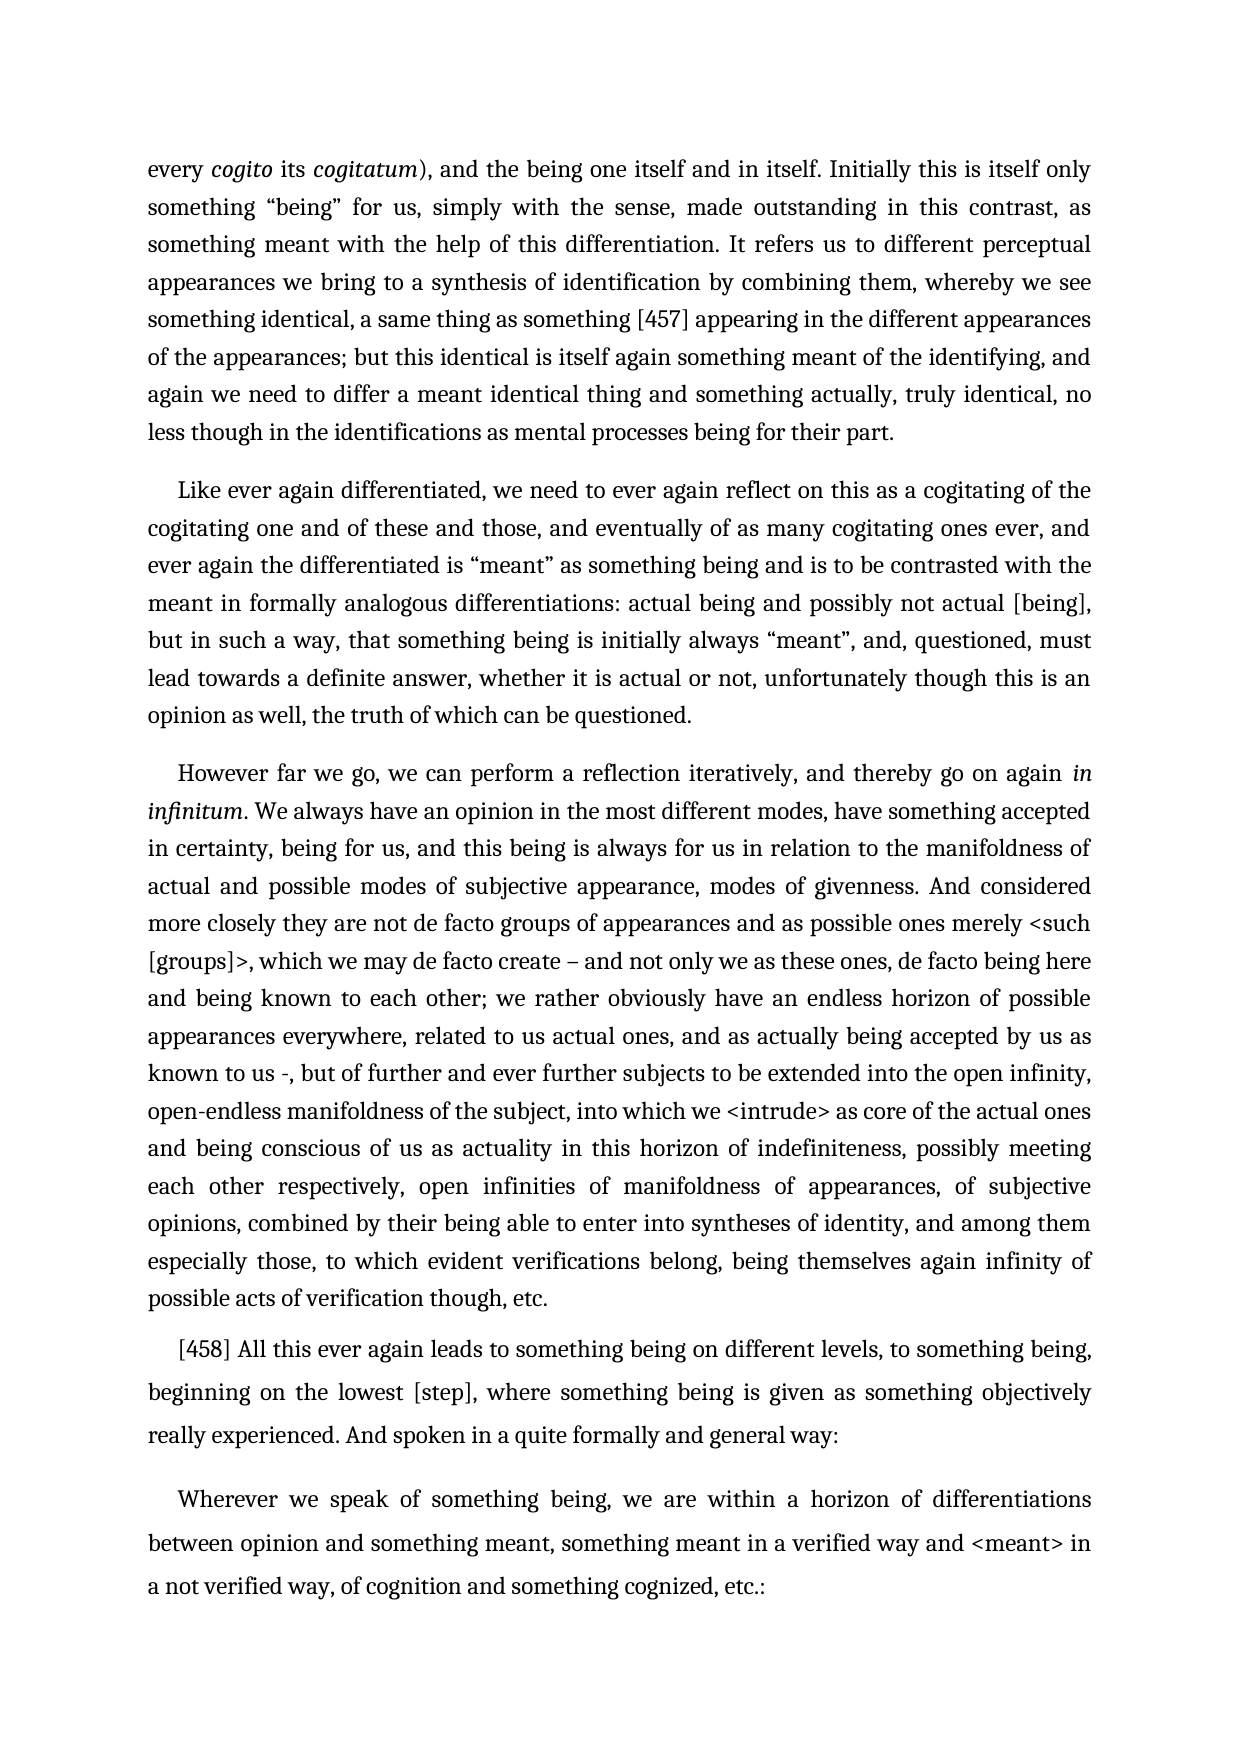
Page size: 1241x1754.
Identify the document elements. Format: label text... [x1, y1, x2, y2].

text [458] All this ever again leads to something being on different levels, to something being, beginning on the lowest [step], where something being is given as something objectively really experienced. And spoken in a quite formally and general way: [148, 1335, 1093, 1450]
text Wherever we speak of something being, we are within a horizon of differentiations between opinion and something meant, something meant in a verified way and <meant> in a not verified way, of cognition and something cognized, etc.: [148, 1485, 1093, 1600]
text Like ever again differentiated, we need to ever again reflect on this as a cogitating of the cogitating one and of these and those, and eventually of as many cogitating ones ever, and ever again the differentiated is “meant” as something being and is to be contrasted with the meant in formally analogous differentiations: actual being and possibly not actual [being], but in such a way, that something being is initially always “meant”, and, questioned, must lead towards a definite answer, whether it is actual or not, unfortunately though this is an opinion as well, the truth of which can be questioned. [148, 468, 1093, 731]
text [148, 148, 1093, 448]
text However far we go, we can perform a reflection iteratively, and thereby go on again in infinitum. We always have an opinion in the most different modes, have something accepted in certainty, being for us, and this being is always for us in relation to the manifoldness of actual and possible modes of subjective appearance, modes of givenness. And considered more closely they are not de facto groups of appearances and as possible ones merely <such [groups]>, which we may de facto create – and not only we as these ones, de facto being here and being known to each other; we rather obviously have an endless horizon of possible appearances everywhere, related to us actual ones, and as actually being accepted by us as known to us -, but of further and ever further subjects to be extended into the open infinity, open-endless manifoldness of the subject, into which we <intrude> as core of the actual ones and being conscious of us as actuality in this horizon of indefiniteness, possibly meeting each other respectively, open infinities of manifoldness of appearances, of subjective opinions, combined by their being able to enter into syntheses of identity, and among them especially those, to which evident verifications belong, being themselves again infinity of possible acts of verification though, etc. [148, 752, 1093, 1314]
